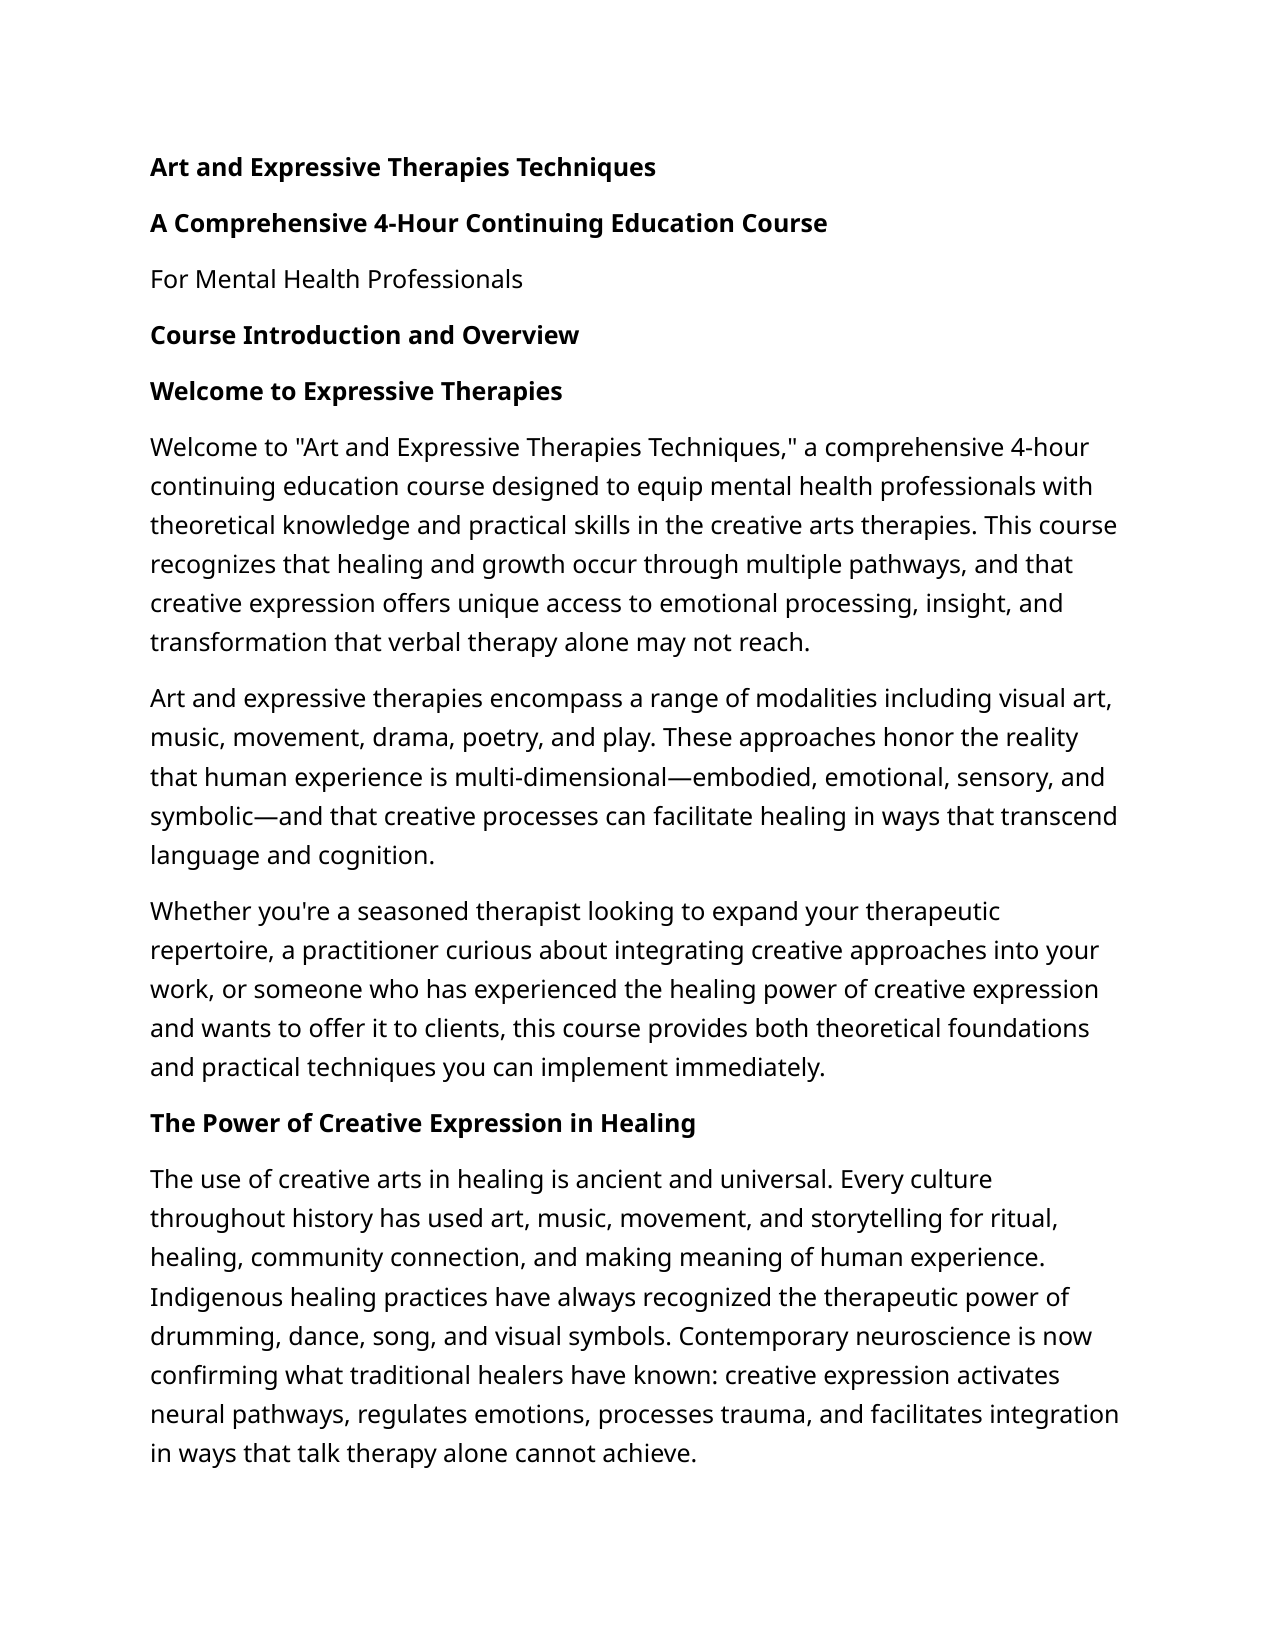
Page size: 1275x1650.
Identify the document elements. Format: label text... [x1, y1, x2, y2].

text The use of creative arts in healing is ancient and universal. Every culture throughout history has used art, music, movement, and storytelling for ritual, healing, community connection, and making meaning of human experience. Indigenous healing practices have always recognized the therapeutic power of drumming, dance, song, and visual symbols. Contemporary neuroscience is now confirming what traditional healers have known: creative expression activates neural pathways, regulates emotions, processes trauma, and facilitates integration in ways that talk therapy alone cannot achieve. [150, 1162, 1125, 1470]
text Welcome to "Art and Expressive Therapies Techniques," a comprehensive 4-hour continuing education course designed to equip mental health professionals with theoretical knowledge and practical skills in the creative arts therapies. This course recognizes that healing and growth occur through multiple pathways, and that creative expression offers unique access to emotional processing, insight, and transformation that verbal therapy alone may not reach. [150, 429, 1125, 659]
text The Power of Creative Expression in Healing [150, 1106, 1125, 1140]
text Whether you're a seasoned therapist looking to expand your therapeutic repertoire, a practitioner curious about integrating creative approaches into your work, or someone who has experienced the healing power of creative expression and wants to offer it to clients, this course provides both theoretical foundations and practical techniques you can implement immediately. [150, 893, 1125, 1084]
text Art and expressive therapies encompass a range of modalities including visual art, music, movement, drama, poetry, and play. These approaches honor the reality that human experience is multi-dimensional—embodied, emotional, sensory, and symbolic—and that creative processes can facilitate healing in ways that transcend language and cognition. [150, 681, 1125, 872]
text Art and Expressive Therapies Techniques [150, 150, 1125, 184]
text A Comprehensive 4-Hour Continuing Education Course [150, 206, 1125, 240]
text Welcome to Expressive Therapies [150, 373, 1125, 407]
text For Mental Health Professionals [150, 262, 1125, 296]
text Course Introduction and Overview [150, 317, 1125, 352]
